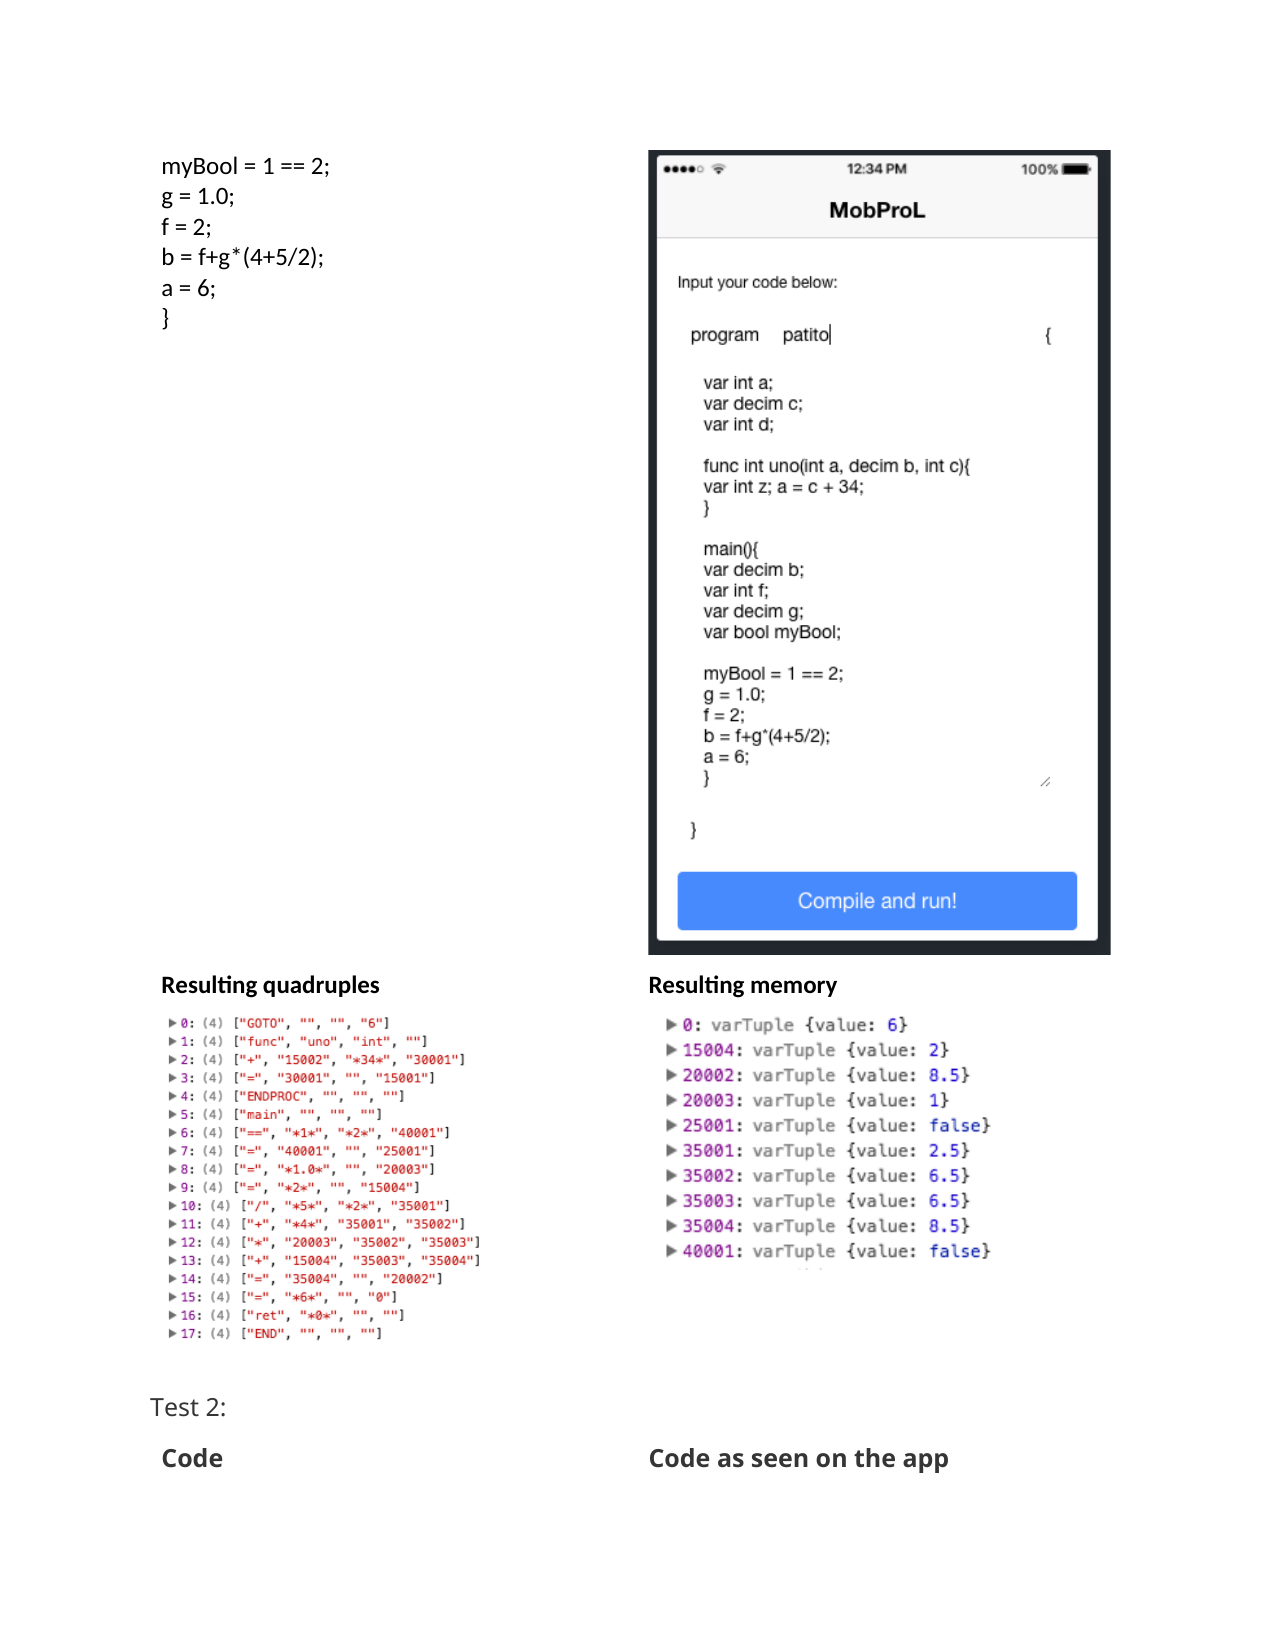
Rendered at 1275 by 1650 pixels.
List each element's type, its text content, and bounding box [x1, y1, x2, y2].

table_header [637, 150, 1124, 969]
text Test 2: [150, 1390, 1125, 1424]
picture [648, 150, 1111, 955]
table_cell Resulting memory [637, 969, 1124, 1356]
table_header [150, 150, 637, 969]
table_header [150, 1441, 637, 1489]
table_cell Resulting quadruples [150, 969, 637, 1356]
picture [161, 1014, 494, 1342]
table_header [637, 1441, 1124, 1489]
picture [648, 1014, 1005, 1270]
